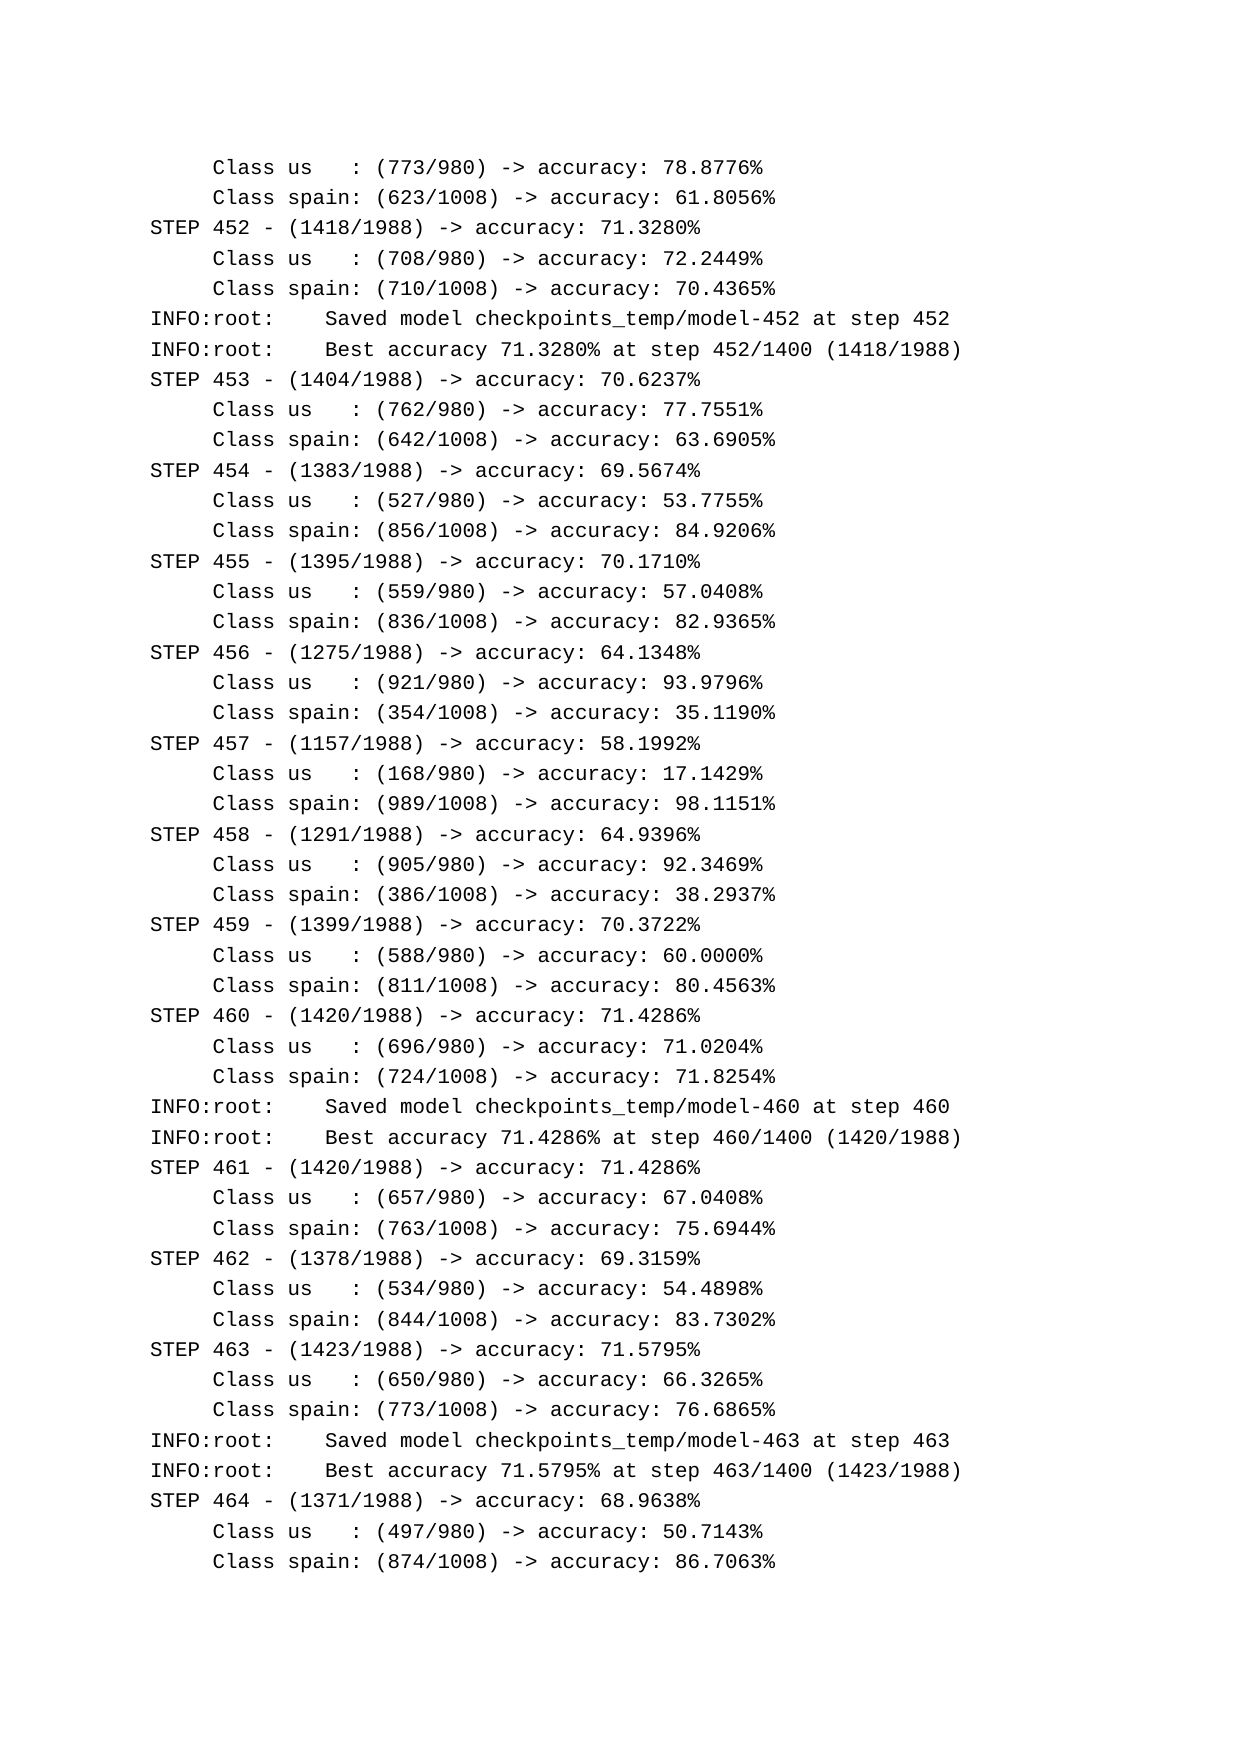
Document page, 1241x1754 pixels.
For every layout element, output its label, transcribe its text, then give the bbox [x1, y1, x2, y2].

text STEP 462 - (1378/1988) -> accuracy: 69.3159% [150, 1241, 1090, 1272]
text Class us : (559/980) -> accuracy: 57.0408% [150, 574, 1090, 605]
text Class us : (527/980) -> accuracy: 53.7755% [150, 483, 1090, 514]
text Class spain: (874/1008) -> accuracy: 86.7063% [150, 1544, 1090, 1575]
text Class spain: (844/1008) -> accuracy: 83.7302% [150, 1302, 1090, 1332]
text Class us : (905/980) -> accuracy: 92.3469% [150, 847, 1090, 877]
text Class us : (168/980) -> accuracy: 17.1429% [150, 756, 1090, 787]
text STEP 452 - (1418/1988) -> accuracy: 71.3280% [150, 211, 1090, 241]
text Class spain: (724/1008) -> accuracy: 71.8254% [150, 1059, 1090, 1090]
text STEP 463 - (1423/1988) -> accuracy: 71.5795% [150, 1332, 1090, 1362]
text STEP 454 - (1383/1988) -> accuracy: 69.5674% [150, 453, 1090, 483]
text Class spain: (763/1008) -> accuracy: 75.6944% [150, 1211, 1090, 1241]
text INFO:root: Saved model checkpoints_temp/model-460 at step 460 [150, 1090, 1090, 1120]
text INFO:root: Best accuracy 71.5795% at step 463/1400 (1423/1988) [150, 1453, 1090, 1484]
text STEP 458 - (1291/1988) -> accuracy: 64.9396% [150, 817, 1090, 847]
text Class spain: (989/1008) -> accuracy: 98.1151% [150, 787, 1090, 817]
text Class spain: (623/1008) -> accuracy: 61.8056% [150, 180, 1090, 211]
text Class spain: (710/1008) -> accuracy: 70.4365% [150, 271, 1090, 302]
text Class spain: (856/1008) -> accuracy: 84.9206% [150, 514, 1090, 544]
text Class spain: (811/1008) -> accuracy: 80.4563% [150, 968, 1090, 999]
text Class spain: (354/1008) -> accuracy: 35.1190% [150, 696, 1090, 726]
text Class us : (762/980) -> accuracy: 77.7551% [150, 392, 1090, 423]
text Class us : (708/980) -> accuracy: 72.2449% [150, 241, 1090, 271]
text Class us : (650/980) -> accuracy: 66.3265% [150, 1362, 1090, 1393]
text STEP 460 - (1420/1988) -> accuracy: 71.4286% [150, 999, 1090, 1029]
text Class spain: (836/1008) -> accuracy: 82.9365% [150, 605, 1090, 635]
text INFO:root: Best accuracy 71.3280% at step 452/1400 (1418/1988) [150, 332, 1090, 362]
text STEP 456 - (1275/1988) -> accuracy: 64.1348% [150, 635, 1090, 665]
text Class us : (497/980) -> accuracy: 50.7143% [150, 1514, 1090, 1544]
text INFO:root: Saved model checkpoints_temp/model-452 at step 452 [150, 302, 1090, 332]
text Class spain: (773/1008) -> accuracy: 76.6865% [150, 1393, 1090, 1423]
text Class us : (588/980) -> accuracy: 60.0000% [150, 938, 1090, 968]
text INFO:root: Saved model checkpoints_temp/model-463 at step 463 [150, 1423, 1090, 1453]
text STEP 459 - (1399/1988) -> accuracy: 70.3722% [150, 908, 1090, 938]
text STEP 464 - (1371/1988) -> accuracy: 68.9638% [150, 1484, 1090, 1514]
text Class us : (534/980) -> accuracy: 54.4898% [150, 1272, 1090, 1302]
text STEP 455 - (1395/1988) -> accuracy: 70.1710% [150, 544, 1090, 574]
text STEP 457 - (1157/1988) -> accuracy: 58.1992% [150, 726, 1090, 756]
text INFO:root: Best accuracy 71.4286% at step 460/1400 (1420/1988) [150, 1120, 1090, 1150]
text Class spain: (642/1008) -> accuracy: 63.6905% [150, 423, 1090, 453]
text STEP 461 - (1420/1988) -> accuracy: 71.4286% [150, 1150, 1090, 1181]
text Class us : (773/980) -> accuracy: 78.8776% [150, 150, 1090, 180]
text STEP 453 - (1404/1988) -> accuracy: 70.6237% [150, 362, 1090, 392]
text Class us : (921/980) -> accuracy: 93.9796% [150, 665, 1090, 696]
text Class spain: (386/1008) -> accuracy: 38.2937% [150, 877, 1090, 908]
text Class us : (657/980) -> accuracy: 67.0408% [150, 1181, 1090, 1211]
text Class us : (696/980) -> accuracy: 71.0204% [150, 1029, 1090, 1059]
